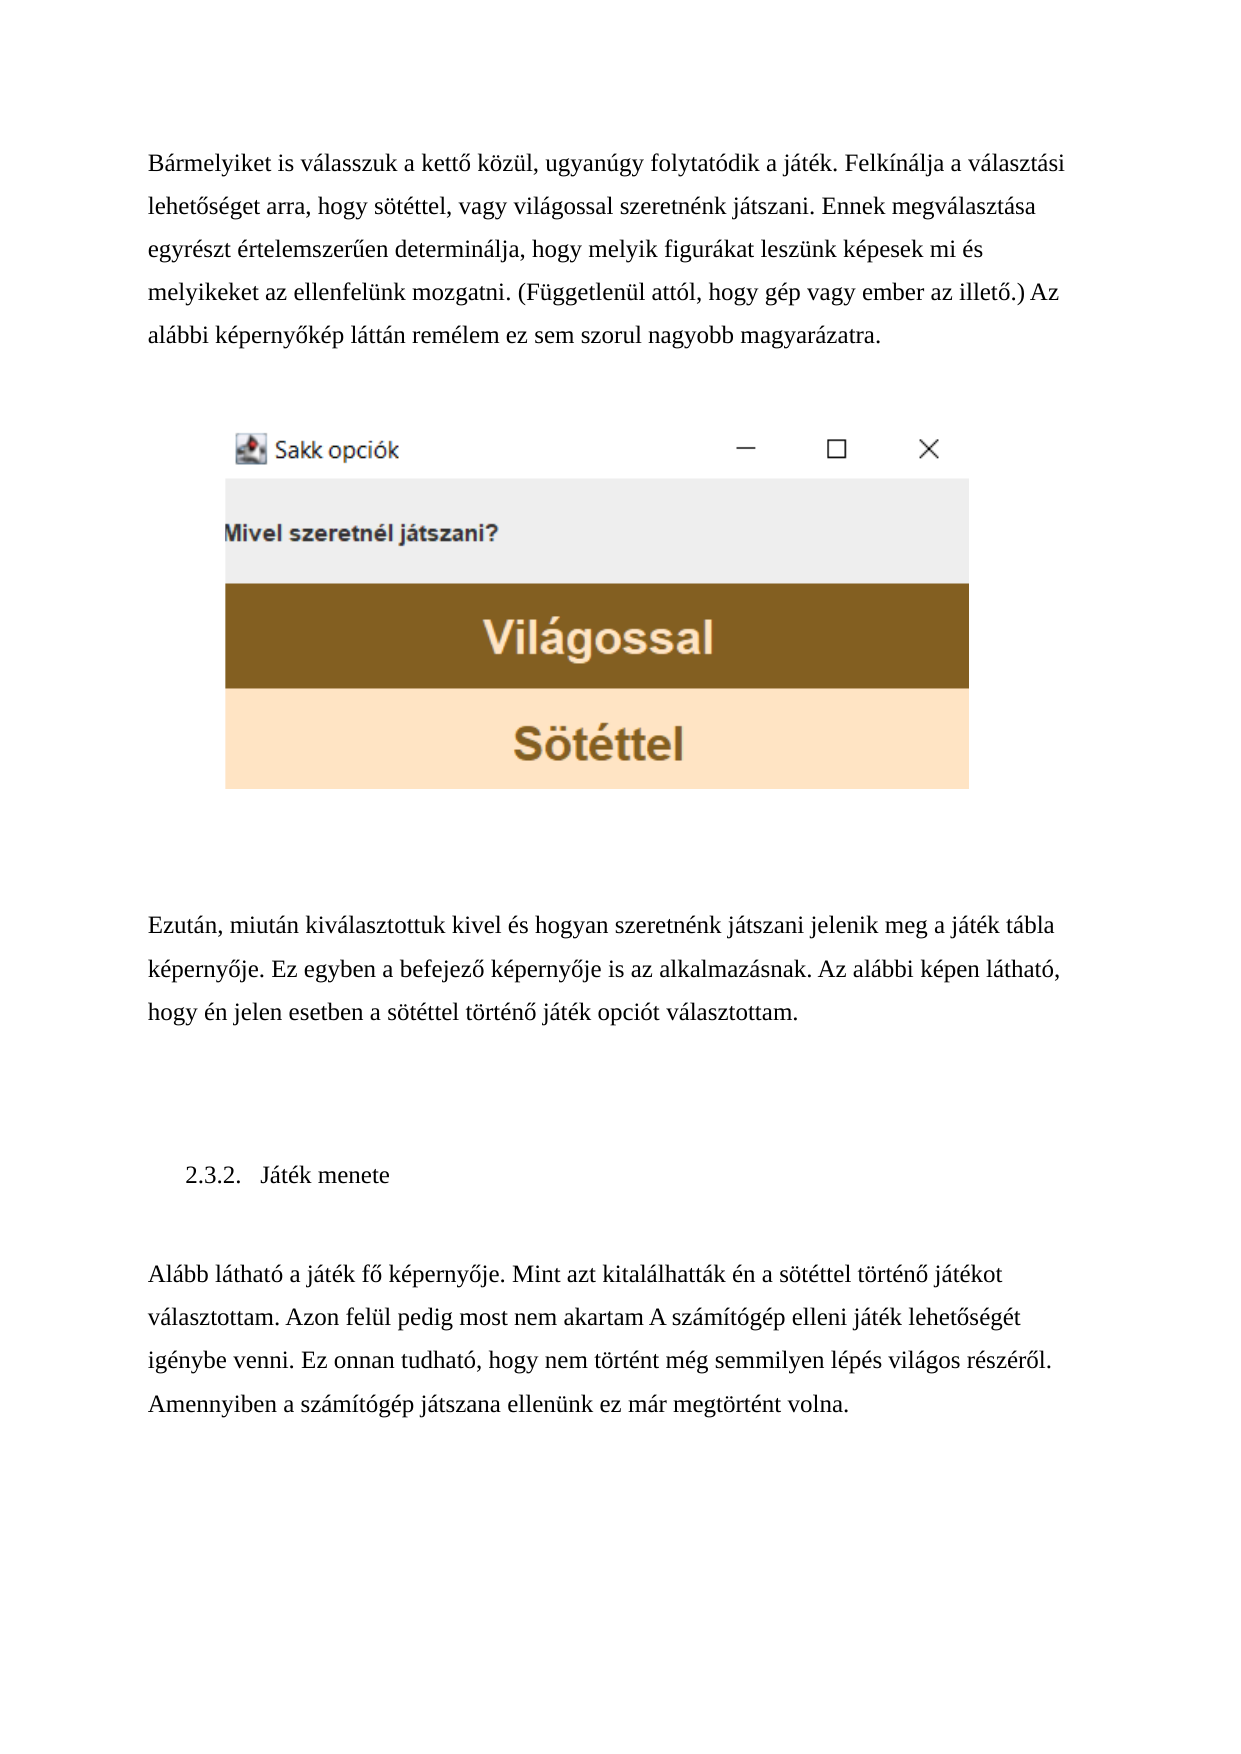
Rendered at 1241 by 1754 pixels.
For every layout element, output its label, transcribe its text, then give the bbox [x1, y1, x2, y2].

text Alább látható a játék fő képernyője. Mint azt kitalálhatták én a sötéttel történő játékot választottam. Azon felül pedig most nem akartam A számítógép elleni játék lehetőségét igénybe venni. Ez onnan tudható, hogy nem történt még semmilyen lépés világos részéről. Amennyiben a számítógép játszana ellenünk ez már megtörtént volna. [148, 1259, 1093, 1417]
subtitle Játék menete [185, 1160, 1093, 1189]
text Ezután, miután kiválasztottuk kivel és hogyan szeretnénk játszani jelenik meg a játék tábla képernyője. Ez egyben a befejező képernyője is az alkalmazásnak. Az alábbi képen látható, hogy én jelen esetben a sötéttel történő játék opciót választottam. [148, 911, 1093, 1026]
text Bármelyiket is válasszuk a kettő közül, ugyanúgy folytatódik a játék. Felkínálja a választási lehetőséget arra, hogy sötéttel, vagy világossal szeretnénk játszani. Ennek megválasztása egyrészt értelemszerűen determinálja, hogy melyik figurákat leszünk képesek mi és melyikeket az ellenfelünk mozgatni. (Függetlenül attól, hogy gép vagy ember az illető.) Az alábbi képernyőkép láttán remélem ez sem szorul nagyobb magyarázatra. [148, 148, 1093, 349]
picture [225, 424, 969, 789]
